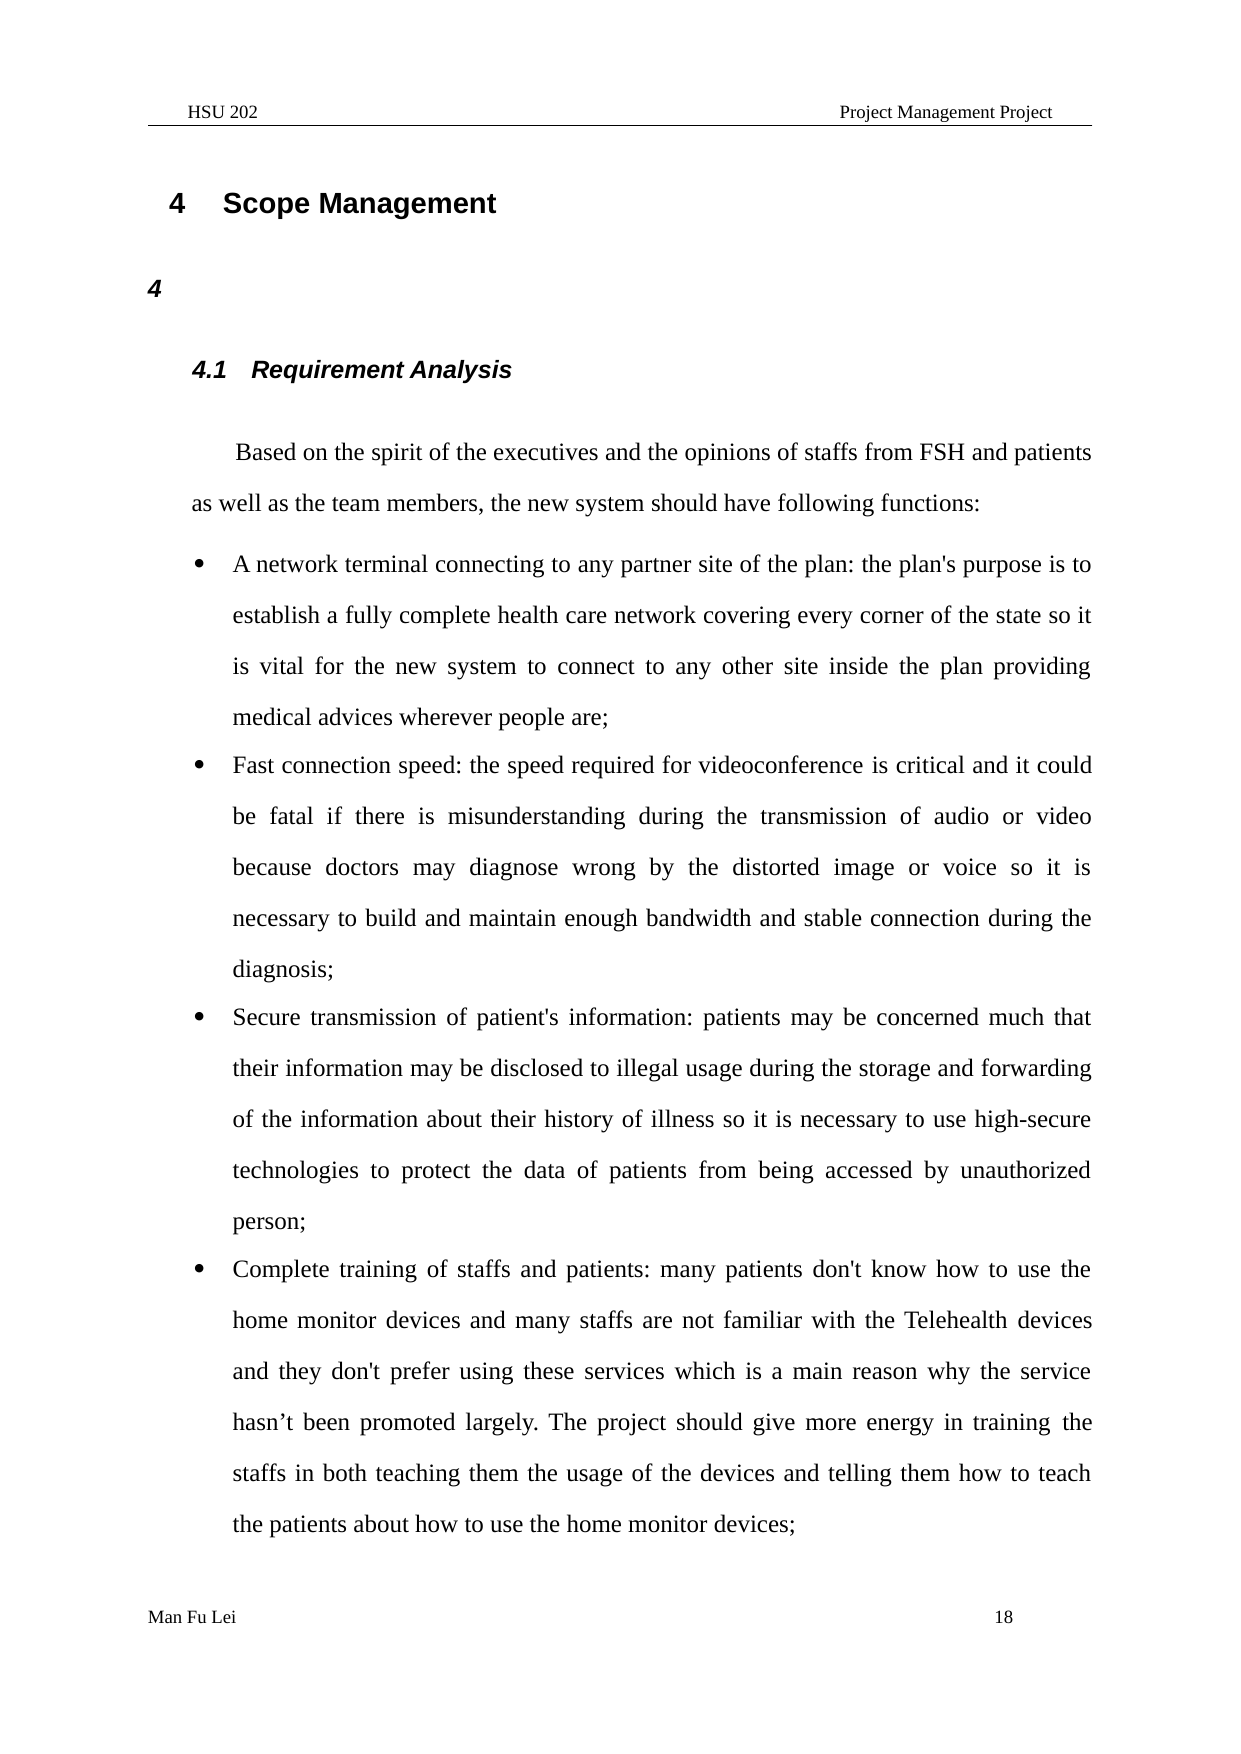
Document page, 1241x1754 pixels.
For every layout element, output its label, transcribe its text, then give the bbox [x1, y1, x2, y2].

list Fast connection speed: the speed required for videoconference is critical and it could be fatal if there is misunderstanding during the transmission of audio or video because doctors may diagnose wrong by the distorted image or voice so it is necessary to build and maintain enough bandwidth and stable connection during the diagnosis; [195, 748, 1092, 986]
list A network terminal connecting to any partner site of the plan: the plan's purpose is to establish a fully complete health care network covering every corner of the state so it is vital for the new system to connect to any other site inside the plan providing medical advices wherever people are; [195, 547, 1092, 733]
subtitle Requirement Analysis [192, 353, 1092, 387]
list Complete training of staffs and patients: many patients don't know how to use the home monitor devices and many staffs are not familiar with the Telehealth devices and they don't prefer using these services which is a main reason why the service hasn’t been promoted largely. The project should give more energy in training the staffs in both teaching them the usage of the devices and telling them how to teach the patients about how to use the home monitor devices; [195, 1252, 1092, 1541]
subtitle Scope Management [185, 185, 1092, 219]
subtitle Based on the spirit of the executives and the opinions of staffs from FSH and patients as well as the team members, the new system should have following functions: [191, 435, 1092, 520]
list Secure transmission of patient's information: patients may be concerned much that their information may be disclosed to illegal usage during the storage and forwarding of the information about their history of illness so it is necessary to use high-secure technologies to protect the data of patients from being accessed by unauthorized person; [195, 1000, 1092, 1238]
